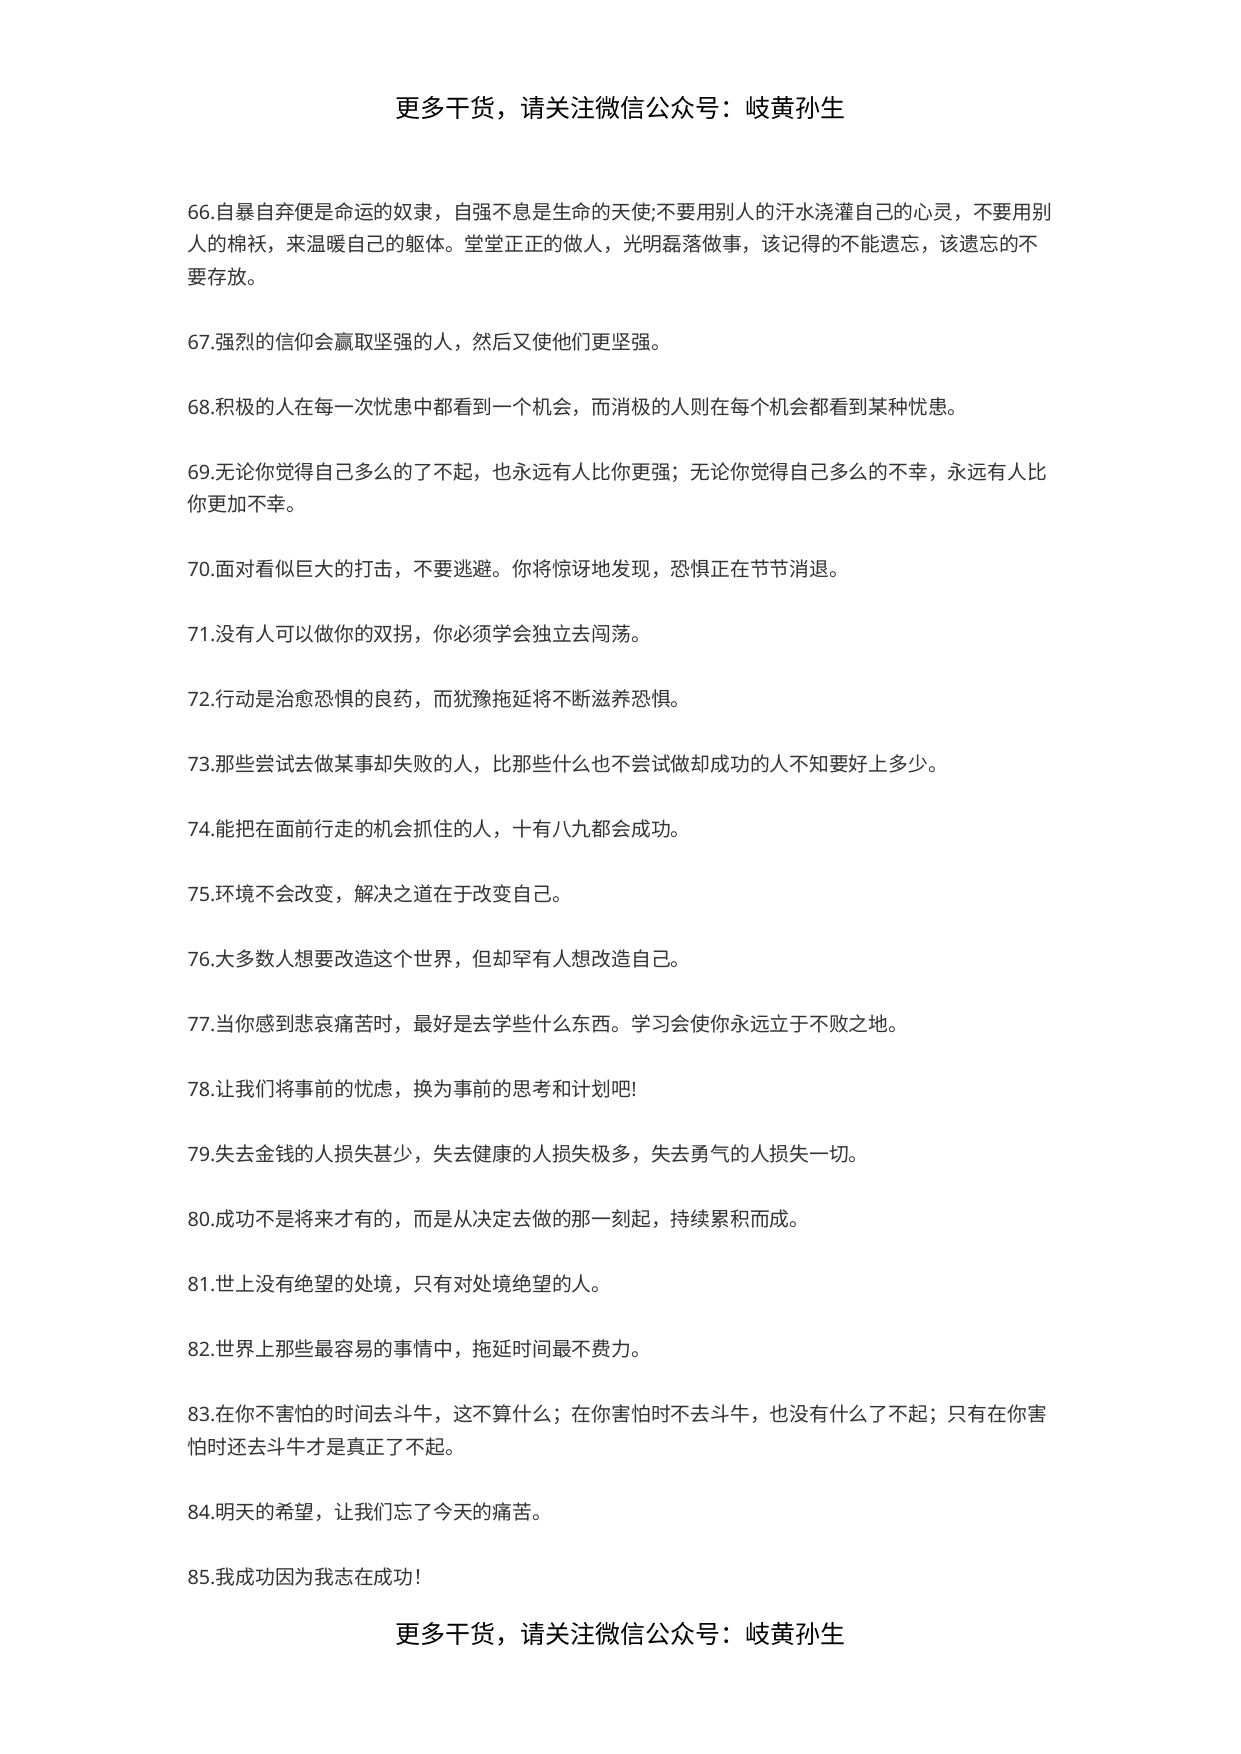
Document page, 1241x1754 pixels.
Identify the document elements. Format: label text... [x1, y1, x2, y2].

text 74.能把在面前行走的机会抓住的人，十有八九都会成功。 [187, 812, 1053, 844]
text 73.那些尝试去做某事却失败的人，比那些什么也不尝试做却成功的人不知要好上多少。 [187, 747, 1053, 779]
text 79.失去金钱的人损失甚少，失去健康的人损失极多，失去勇气的人损失一切。 [187, 1137, 1053, 1169]
text 83.在你不害怕的时间去斗牛，这不算什么；在你害怕时不去斗牛，也没有什么了不起；只有在你害怕时还去斗牛才是真正了不起。 [187, 1397, 1053, 1462]
text 82.世界上那些最容易的事情中，拖延时间最不费力。 [187, 1332, 1053, 1364]
text 69.无论你觉得自己多么的了不起，也永远有人比你更强；无论你觉得自己多么的不幸，永远有人比你更加不幸。 [187, 454, 1053, 519]
text 75.环境不会改变，解决之道在于改变自己。 [187, 877, 1053, 909]
text 76.大多数人想要改造这个世界，但却罕有人想改造自己。 [187, 942, 1053, 974]
text 81.世上没有绝望的处境，只有对处境绝望的人。 [187, 1267, 1053, 1299]
text 70.面对看似巨大的打击，不要逃避。你将惊讶地发现，恐惧正在节节消退。 [187, 552, 1053, 584]
text 85.我成功因为我志在成功！ [187, 1559, 1053, 1592]
text 78.让我们将事前的忧虑，换为事前的思考和计划吧! [187, 1072, 1053, 1104]
text 68.积极的人在每一次忧患中都看到一个机会，而消极的人则在每个机会都看到某种忧患。 [187, 389, 1053, 422]
text 66.自暴自弃便是命运的奴隶，自强不息是生命的天使;不要用别人的汗水浇灌自己的心灵，不要用别人的棉袄，来温暖自己的躯体。堂堂正正的做人，光明磊落做事，该记得的不能遗忘，该遗忘的不要存放。 [187, 194, 1053, 292]
text 77.当你感到悲哀痛苦时，最好是去学些什么东西。学习会使你永远立于不败之地。 [187, 1007, 1053, 1039]
text 71.没有人可以做你的双拐，你必须学会独立去闯荡。 [187, 617, 1053, 649]
text 67.强烈的信仰会赢取坚强的人，然后又使他们更坚强。 [187, 324, 1053, 357]
text 80.成功不是将来才有的，而是从决定去做的那一刻起，持续累积而成。 [187, 1202, 1053, 1234]
text 84.明天的希望，让我们忘了今天的痛苦。 [187, 1494, 1053, 1527]
text 72.行动是治愈恐惧的良药，而犹豫拖延将不断滋养恐惧。 [187, 682, 1053, 714]
